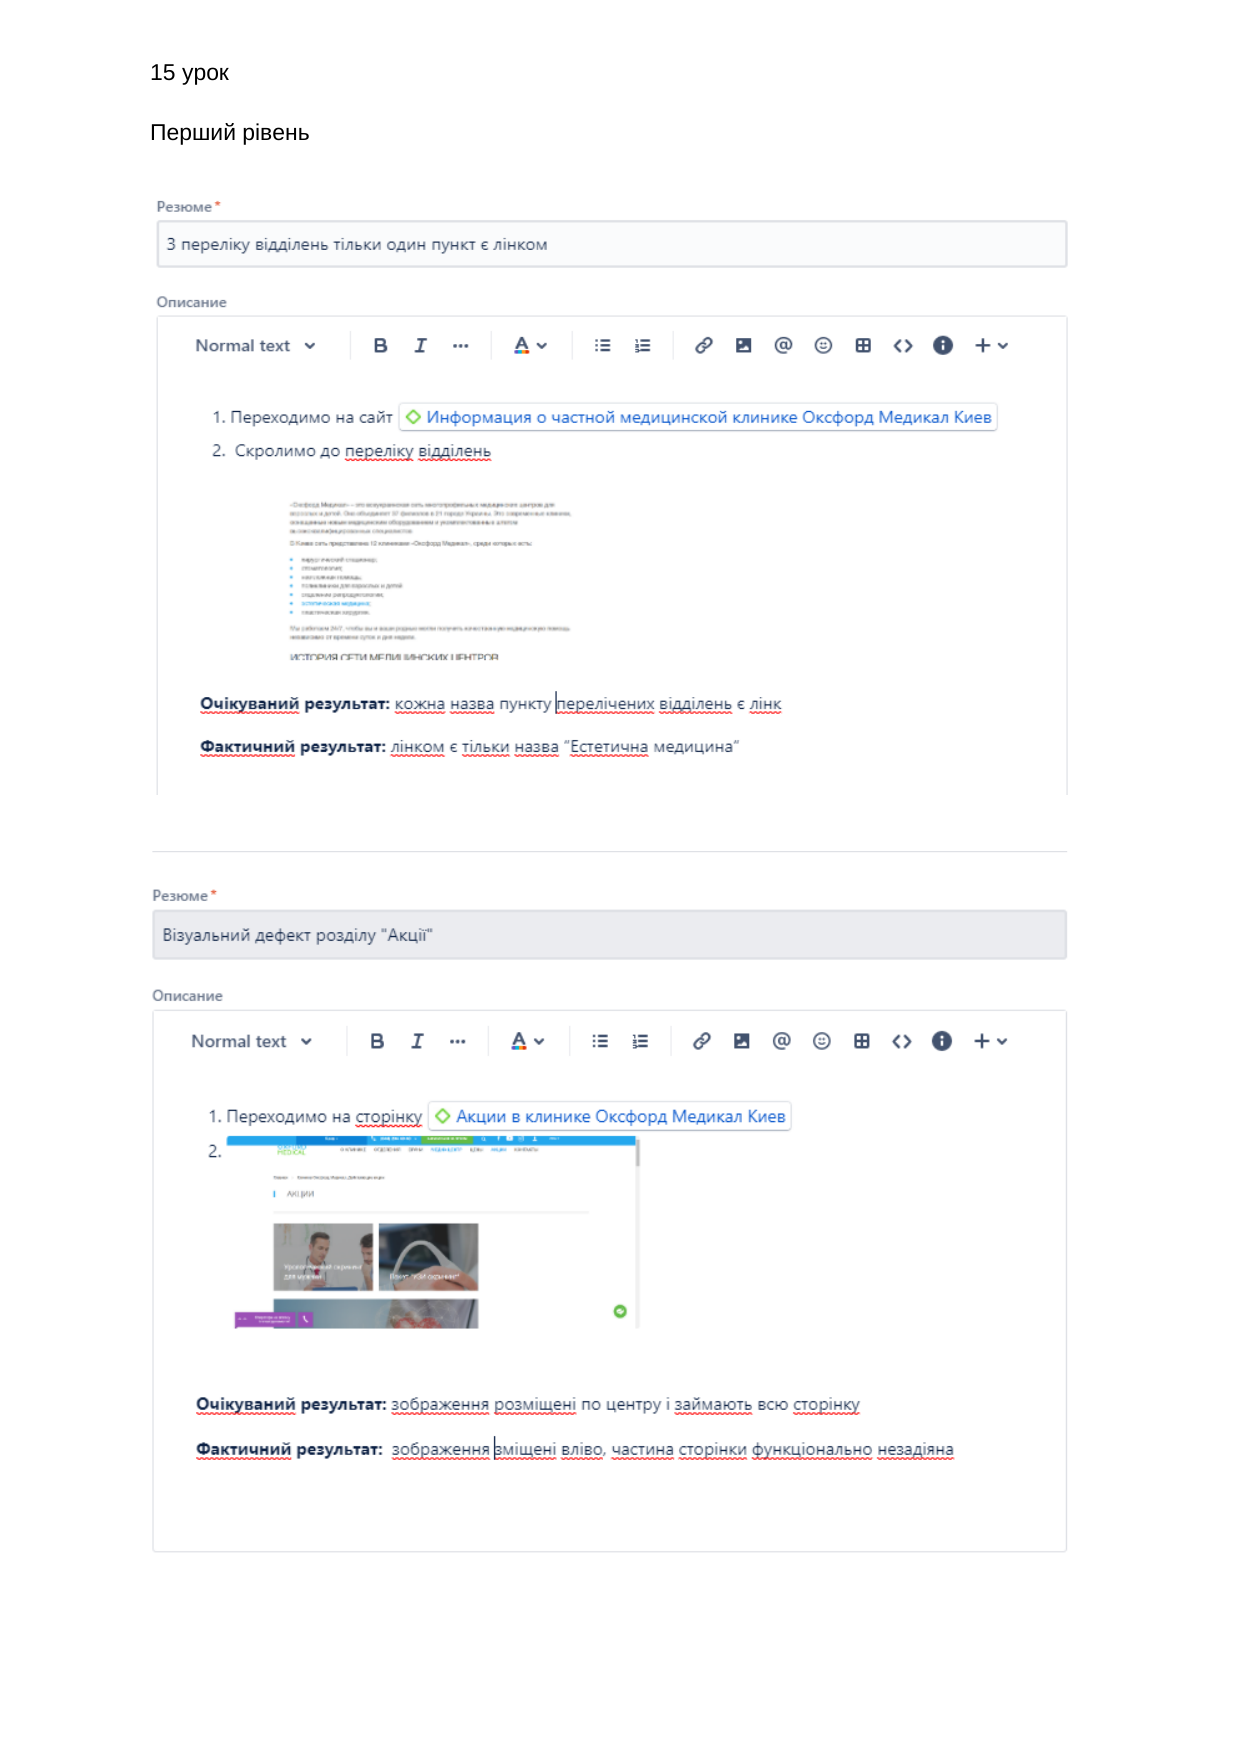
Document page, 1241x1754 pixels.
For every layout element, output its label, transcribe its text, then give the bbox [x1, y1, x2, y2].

picture [150, 851, 1091, 1560]
text Перший рівень [150, 119, 1090, 146]
text 15 урок [150, 59, 1090, 85]
picture [153, 183, 1094, 795]
